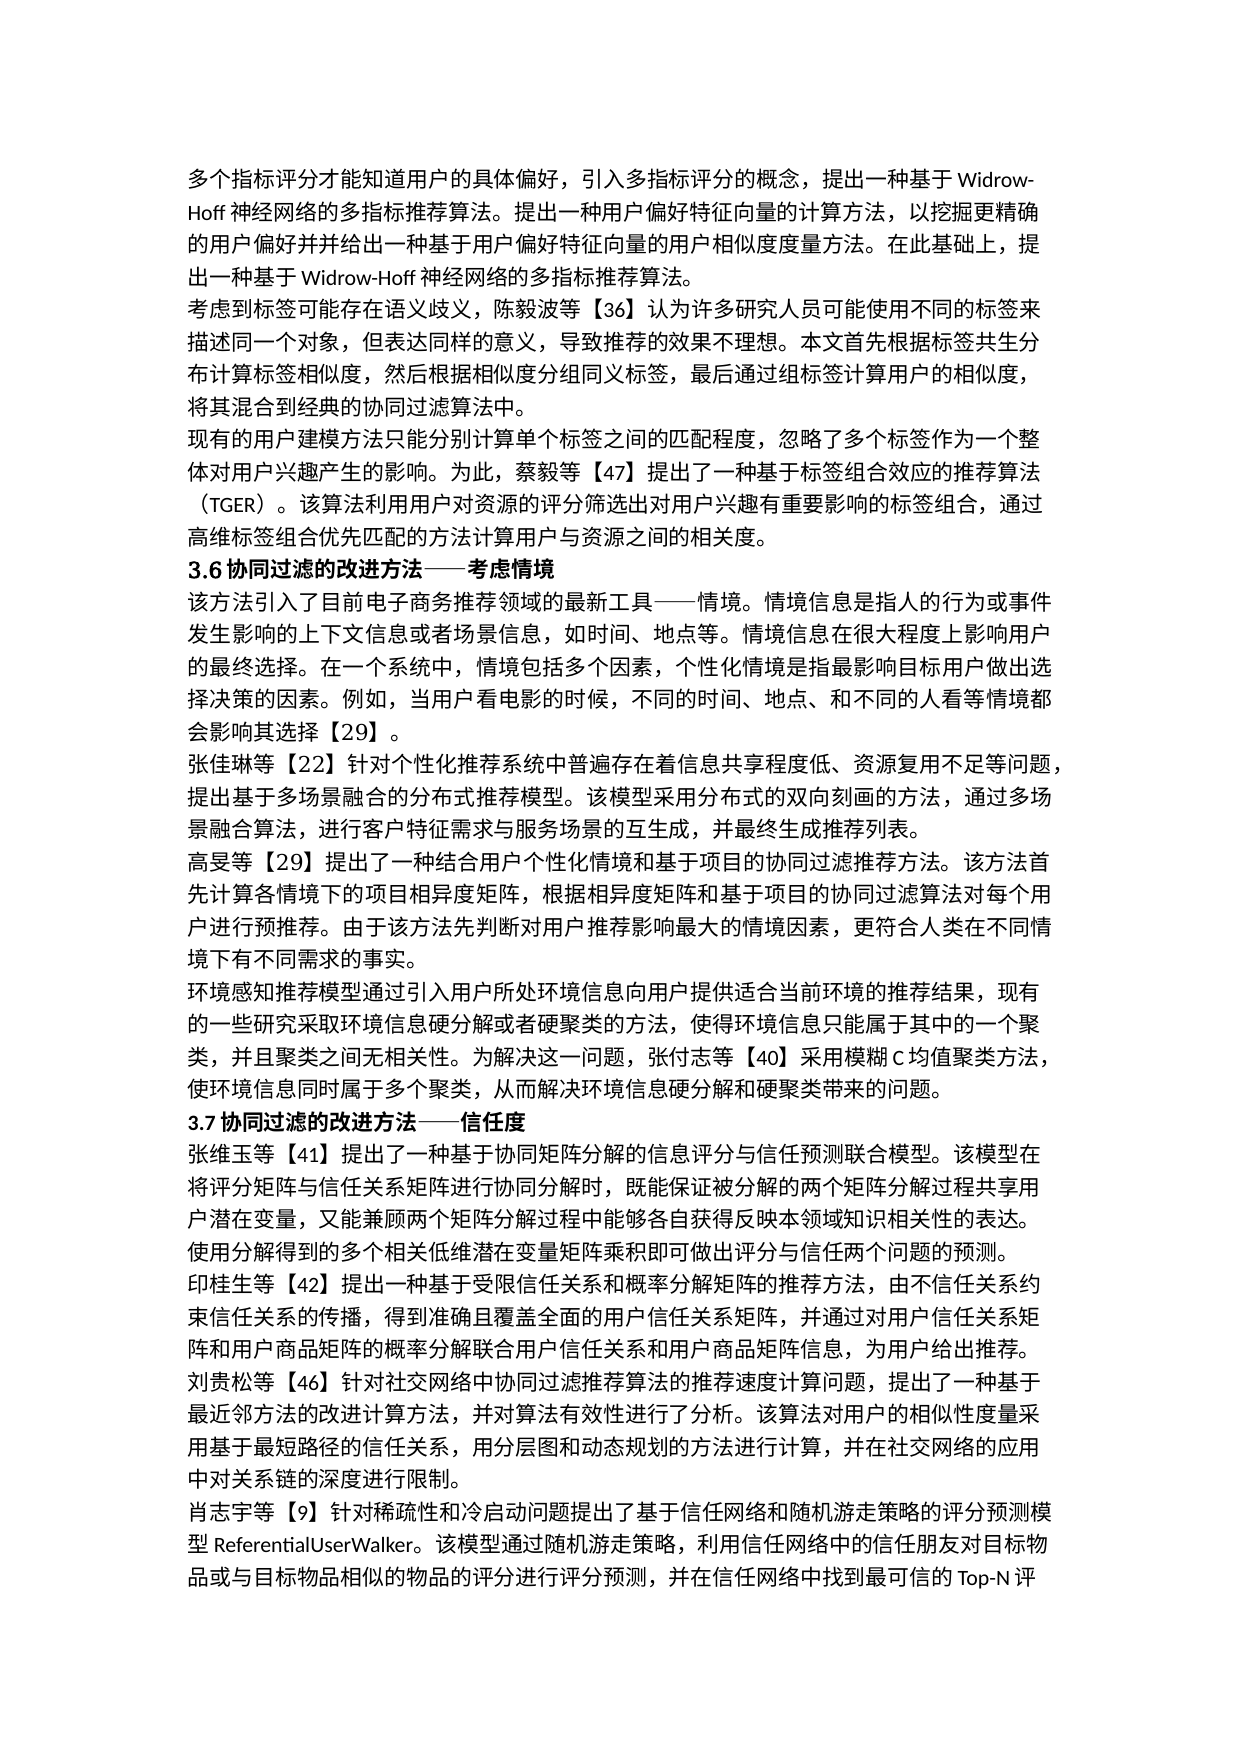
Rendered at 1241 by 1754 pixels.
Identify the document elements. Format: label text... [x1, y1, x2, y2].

text 印桂生等【42】提出一种基于受限信任关系和概率分解矩阵的推荐方法，由不信任关系约束信任关系的传播，得到准确且覆盖全面的用户信任关系矩阵，并通过对用户信任关系矩阵和用户商品矩阵的概率分解联合用户信任关系和用户商品矩阵信息，为用户给出推荐。 [187, 1267, 1053, 1364]
text 张佳琳等【22】针对个性化推荐系统中普遍存在着信息共享程度低、资源复用不足等问题，提出基于多场景融合的分布式推荐模型。该模型采用分布式的双向刻画的方法，通过多场景融合算法，进行客户特征需求与服务场景的互生成，并最终生成推荐列表。 [187, 747, 1053, 844]
text 现有的用户建模方法只能分别计算单个标签之间的匹配程度，忽略了多个标签作为一个整体对用户兴趣产生的影响。为此，蔡毅等【47】提出了一种基于标签组合效应的推荐算法（TGER）。该算法利用用户对资源的评分筛选出对用户兴趣有重要影响的标签组合，通过高维标签组合优先匹配的方法计算用户与资源之间的相关度。 [187, 422, 1053, 552]
text 环境感知推荐模型通过引入用户所处环境信息向用户提供适合当前环境的推荐结果，现有的一些研究采取环境信息硬分解或者硬聚类的方法，使得环境信息只能属于其中的一个聚类，并且聚类之间无相关性。为解决这一问题，张付志等【40】采用模糊C均值聚类方法，使环境信息同时属于多个聚类，从而解决环境信息硬分解和硬聚类带来的问题。 [187, 974, 1053, 1104]
text 高旻等【29】提出了一种结合用户个性化情境和基于项目的协同过滤推荐方法。该方法首先计算各情境下的项目相异度矩阵，根据相异度矩阵和基于项目的协同过滤算法对每个用户进行预推荐。由于该方法先判断对用户推荐影响最大的情境因素，更符合人类在不同情境下有不同需求的事实。 [187, 844, 1053, 974]
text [187, 1494, 1053, 1592]
text 考虑到标签可能存在语义歧义，陈毅波等【36】认为许多研究人员可能使用不同的标签来描述同一个对象，但表达同样的意义，导致推荐的效果不理想。本文首先根据标签共生分布计算标签相似度，然后根据相似度分组同义标签，最后通过组标签计算用户的相似度，将其混合到经典的协同过滤算法中。 [187, 292, 1053, 422]
text 该方法引入了目前电子商务推荐领域的最新工具——情境。情境信息是指人的行为或事件发生影响的上下文信息或者场景信息，如时间、地点等。情境信息在很大程度上影响用户的最终选择。在一个系统中，情境包括多个因素，个性化情境是指最影响目标用户做出选择决策的因素。例如，当用户看电影的时候，不同的时间、地点、和不同的人看等情境都会影响其选择【29】。 [187, 584, 1053, 747]
text 张维玉等【41】提出了一种基于协同矩阵分解的信息评分与信任预测联合模型。该模型在将评分矩阵与信任关系矩阵进行协同分解时，既能保证被分解的两个矩阵分解过程共享用户潜在变量，又能兼顾两个矩阵分解过程中能够各自获得反映本领域知识相关性的表达。使用分解得到的多个相关低维潜在变量矩阵乘积即可做出评分与信任两个问题的预测。 [187, 1137, 1053, 1267]
text 3.6协同过滤的改进方法——考虑情境 [187, 552, 1053, 584]
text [187, 162, 1053, 292]
text 3.7协同过滤的改进方法——信任度 [187, 1104, 1053, 1137]
text 刘贵松等【46】针对社交网络中协同过滤推荐算法的推荐速度计算问题，提出了一种基于最近邻方法的改进计算方法，并对算法有效性进行了分析。该算法对用户的相似性度量采用基于最短路径的信任关系，用分层图和动态规划的方法进行计算，并在社交网络的应用中对关系链的深度进行限制。 [187, 1364, 1053, 1494]
